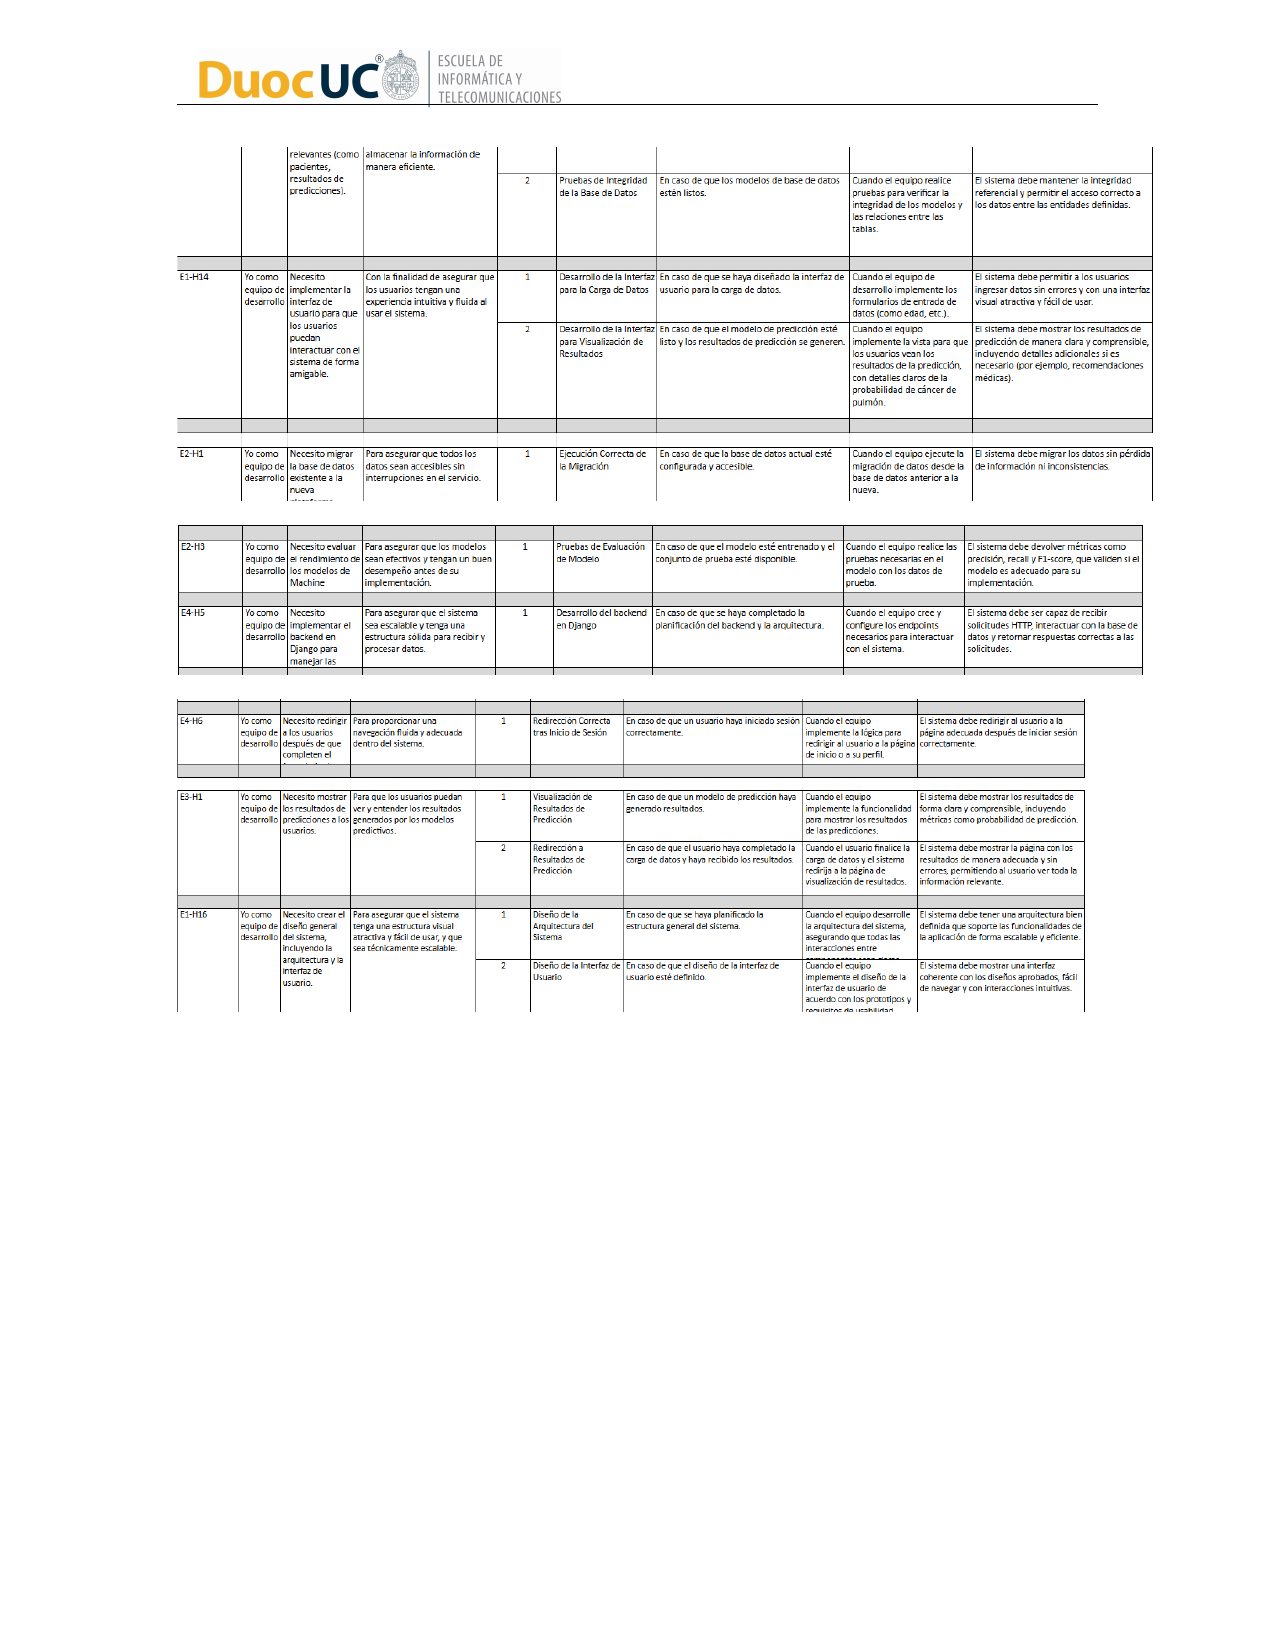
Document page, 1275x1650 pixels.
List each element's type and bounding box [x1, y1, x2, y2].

picture [198, 105, 562, 109]
picture [177, 525, 1160, 675]
picture [177, 147, 1178, 501]
picture [198, 48, 562, 104]
picture [177, 699, 1098, 1012]
